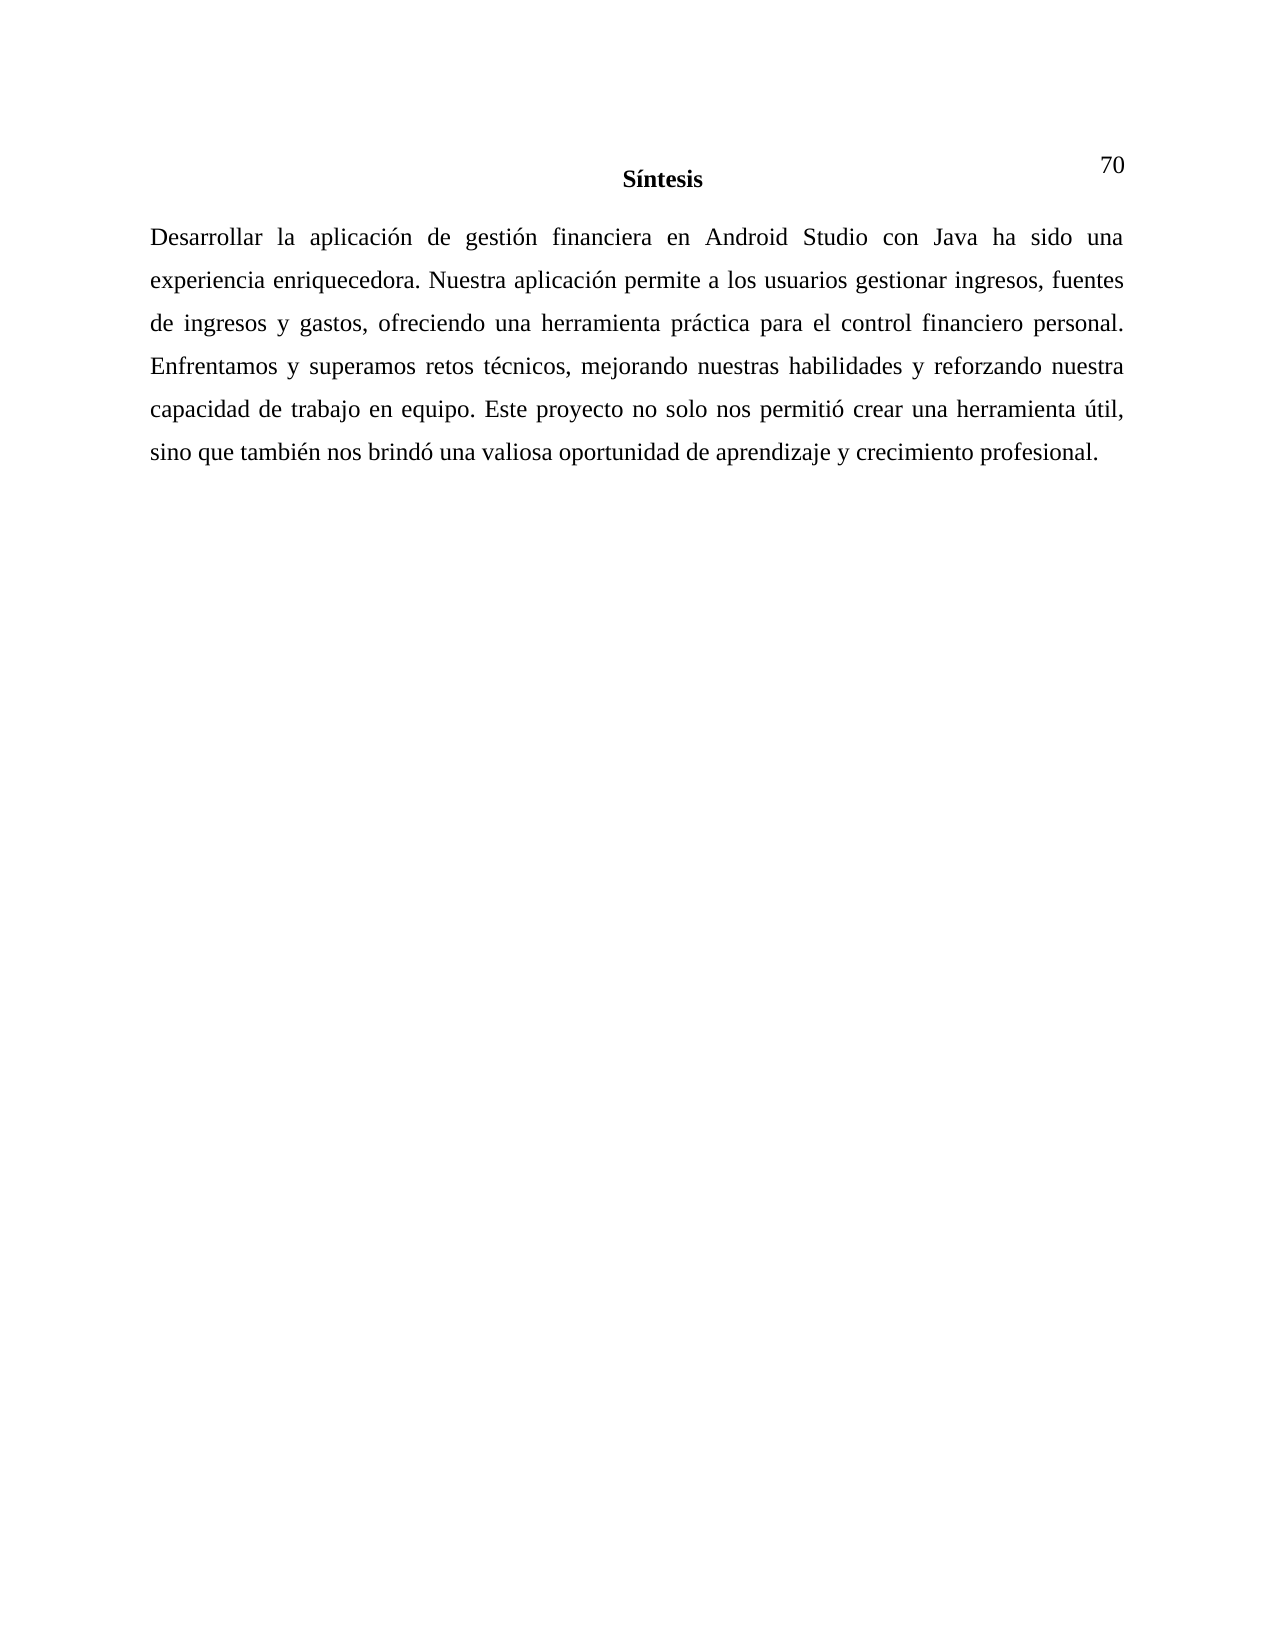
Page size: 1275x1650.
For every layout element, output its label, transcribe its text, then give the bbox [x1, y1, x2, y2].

subtitle Síntesis [225, 164, 1125, 193]
text Desarrollar la aplicación de gestión financiera en Android Studio con Java ha sido una experiencia enriquecedora. Nuestra aplicación permite a los usuarios gestionar ingresos, fuentes de ingresos y gastos, ofreciendo una herramienta práctica para el control financiero personal. Enfrentamos y superamos retos técnicos, mejorando nuestras habilidades y reforzando nuestra capacidad de trabajo en equipo. Este proyecto no solo nos permitió crear una herramienta útil, sino que también nos brindó una valiosa oportunidad de aprendizaje y crecimiento profesional. [150, 222, 1125, 466]
